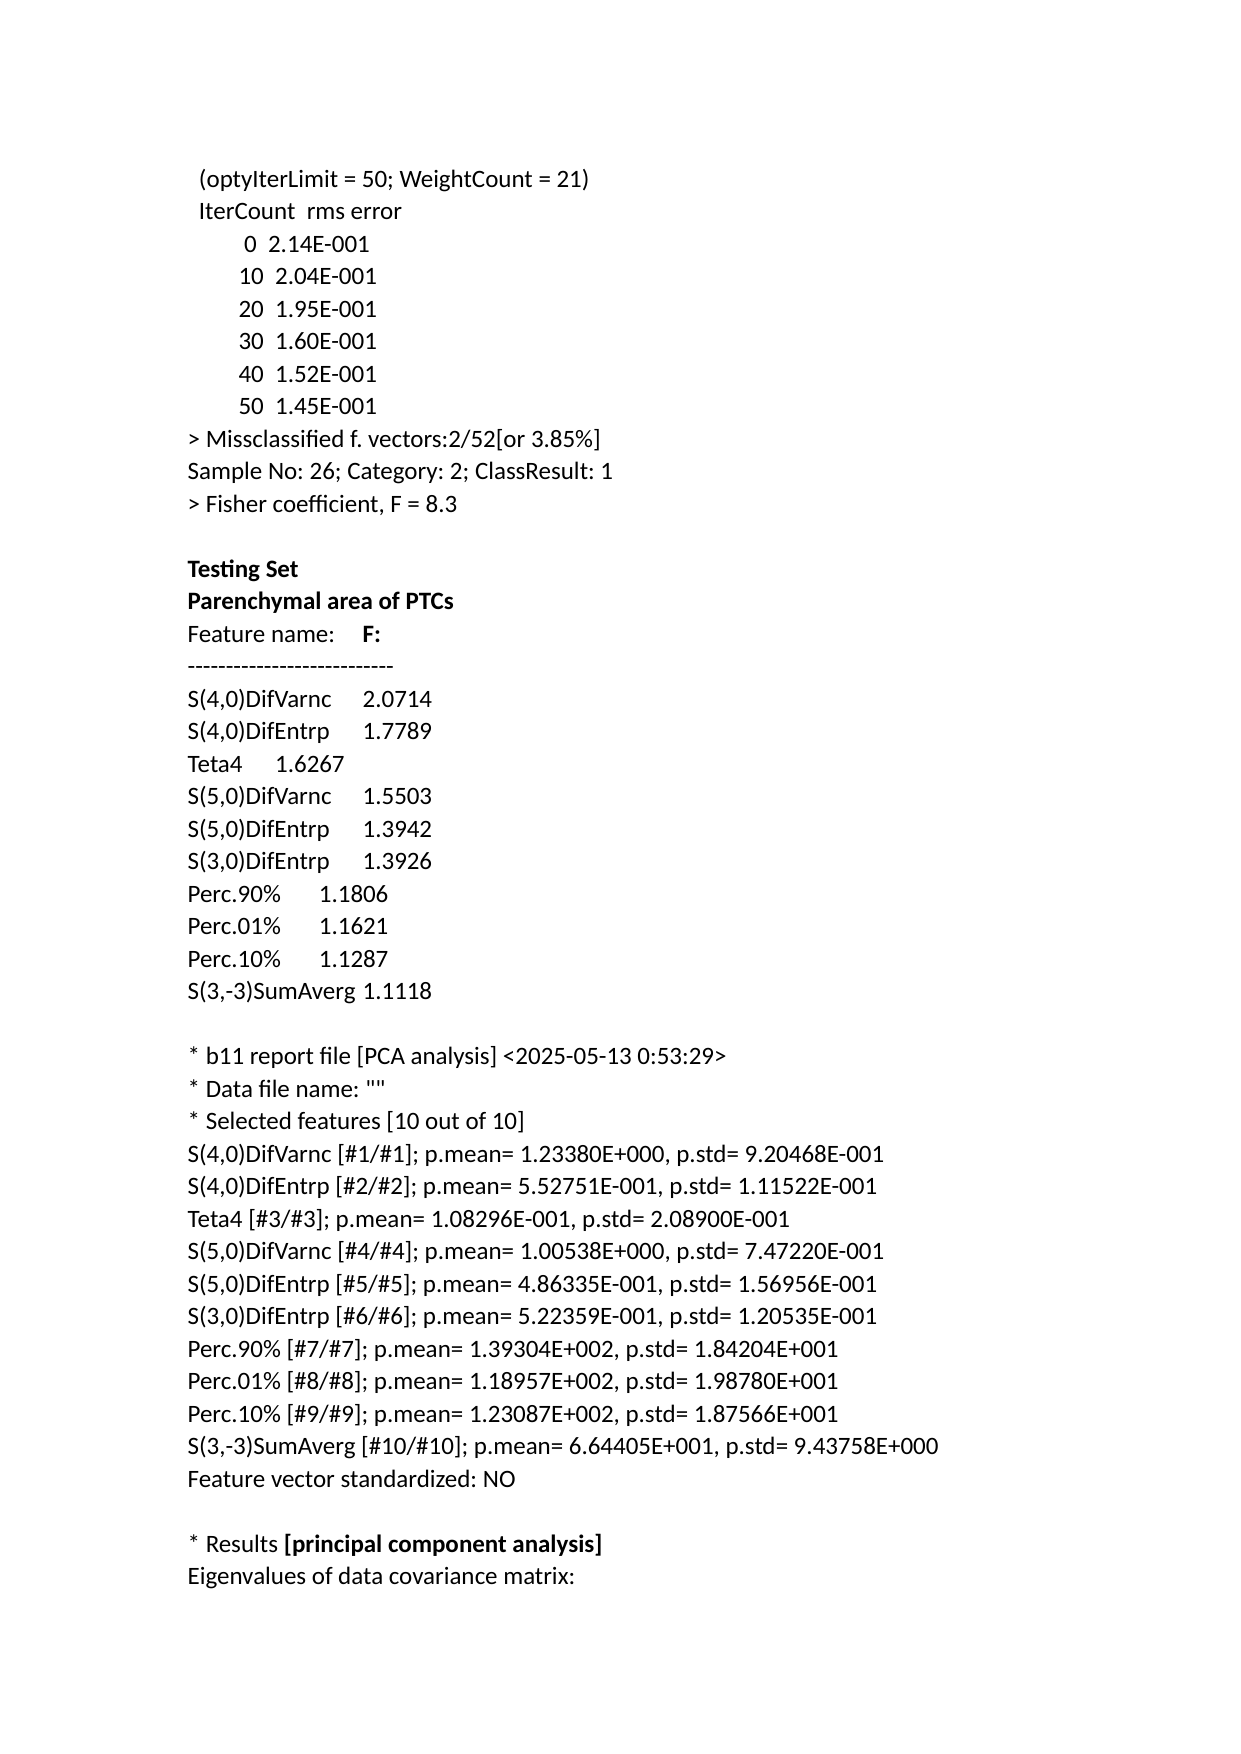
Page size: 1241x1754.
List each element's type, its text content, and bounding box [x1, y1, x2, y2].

text S(3,0)DifEntrp 1.3926 [187, 844, 1053, 877]
text * Data file name: "" [187, 1072, 1053, 1104]
text 20 1.95E-001 [187, 292, 1053, 324]
text > Fisher coefficient, F = 8.3 [187, 487, 1053, 519]
text Parenchymal area of PTCs [187, 584, 1053, 617]
text (optyIterLimit = 50; WeightCount = 21) [187, 162, 1053, 194]
text Feature name: F: [187, 617, 1053, 649]
text Perc.10% 1.1287 [187, 942, 1053, 974]
text Testing Set [187, 552, 1053, 584]
text S(5,0)DifEntrp [#5/#5]; p.mean= 4.86335E-001, p.std= 1.56956E-001 [187, 1267, 1053, 1299]
text IterCount rms error [187, 194, 1053, 227]
text Perc.01% [#8/#8]; p.mean= 1.18957E+002, p.std= 1.98780E+001 [187, 1364, 1053, 1397]
text S(4,0)DifEntrp 1.7789 [187, 714, 1053, 747]
text Teta4 1.6267 [187, 747, 1053, 779]
text * Results [principal component analysis] [187, 1527, 1053, 1559]
text * Selected features [10 out of 10] [187, 1104, 1053, 1137]
text > Missclassified f. vectors:2/52[or 3.85%] [187, 422, 1053, 454]
text 50 1.45E-001 [187, 389, 1053, 422]
text Teta4 [#3/#3]; p.mean= 1.08296E-001, p.std= 2.08900E-001 [187, 1202, 1053, 1234]
text 0 2.14E-001 [187, 227, 1053, 259]
text Sample No: 26; Category: 2; ClassResult: 1 [187, 454, 1053, 487]
text Perc.90% [#7/#7]; p.mean= 1.39304E+002, p.std= 1.84204E+001 [187, 1332, 1053, 1364]
text S(3,0)DifEntrp [#6/#6]; p.mean= 5.22359E-001, p.std= 1.20535E-001 [187, 1299, 1053, 1332]
text Feature vector standardized: NO [187, 1462, 1053, 1494]
text Perc.90% 1.1806 [187, 877, 1053, 909]
text Eigenvalues of data covariance matrix: [187, 1559, 1053, 1592]
text S(5,0)DifVarnc [#4/#4]; p.mean= 1.00538E+000, p.std= 7.47220E-001 [187, 1234, 1053, 1267]
text * b11 report file [PCA analysis] <2025-05-13 0:53:29> [187, 1039, 1053, 1072]
text Perc.01% 1.1621 [187, 909, 1053, 942]
text S(4,0)DifVarnc [#1/#1]; p.mean= 1.23380E+000, p.std= 9.20468E-001 [187, 1137, 1053, 1169]
text S(4,0)DifVarnc 2.0714 [187, 682, 1053, 714]
text --------------------------- [187, 649, 1053, 682]
text Perc.10% [#9/#9]; p.mean= 1.23087E+002, p.std= 1.87566E+001 [187, 1397, 1053, 1429]
text S(3,-3)SumAverg [#10/#10]; p.mean= 6.64405E+001, p.std= 9.43758E+000 [187, 1429, 1053, 1462]
text 40 1.52E-001 [187, 357, 1053, 389]
text S(5,0)DifEntrp 1.3942 [187, 812, 1053, 844]
text S(5,0)DifVarnc 1.5503 [187, 779, 1053, 812]
text S(4,0)DifEntrp [#2/#2]; p.mean= 5.52751E-001, p.std= 1.11522E-001 [187, 1169, 1053, 1202]
text 30 1.60E-001 [187, 324, 1053, 357]
text 10 2.04E-001 [187, 259, 1053, 292]
text S(3,-3)SumAverg 1.1118 [187, 974, 1053, 1007]
